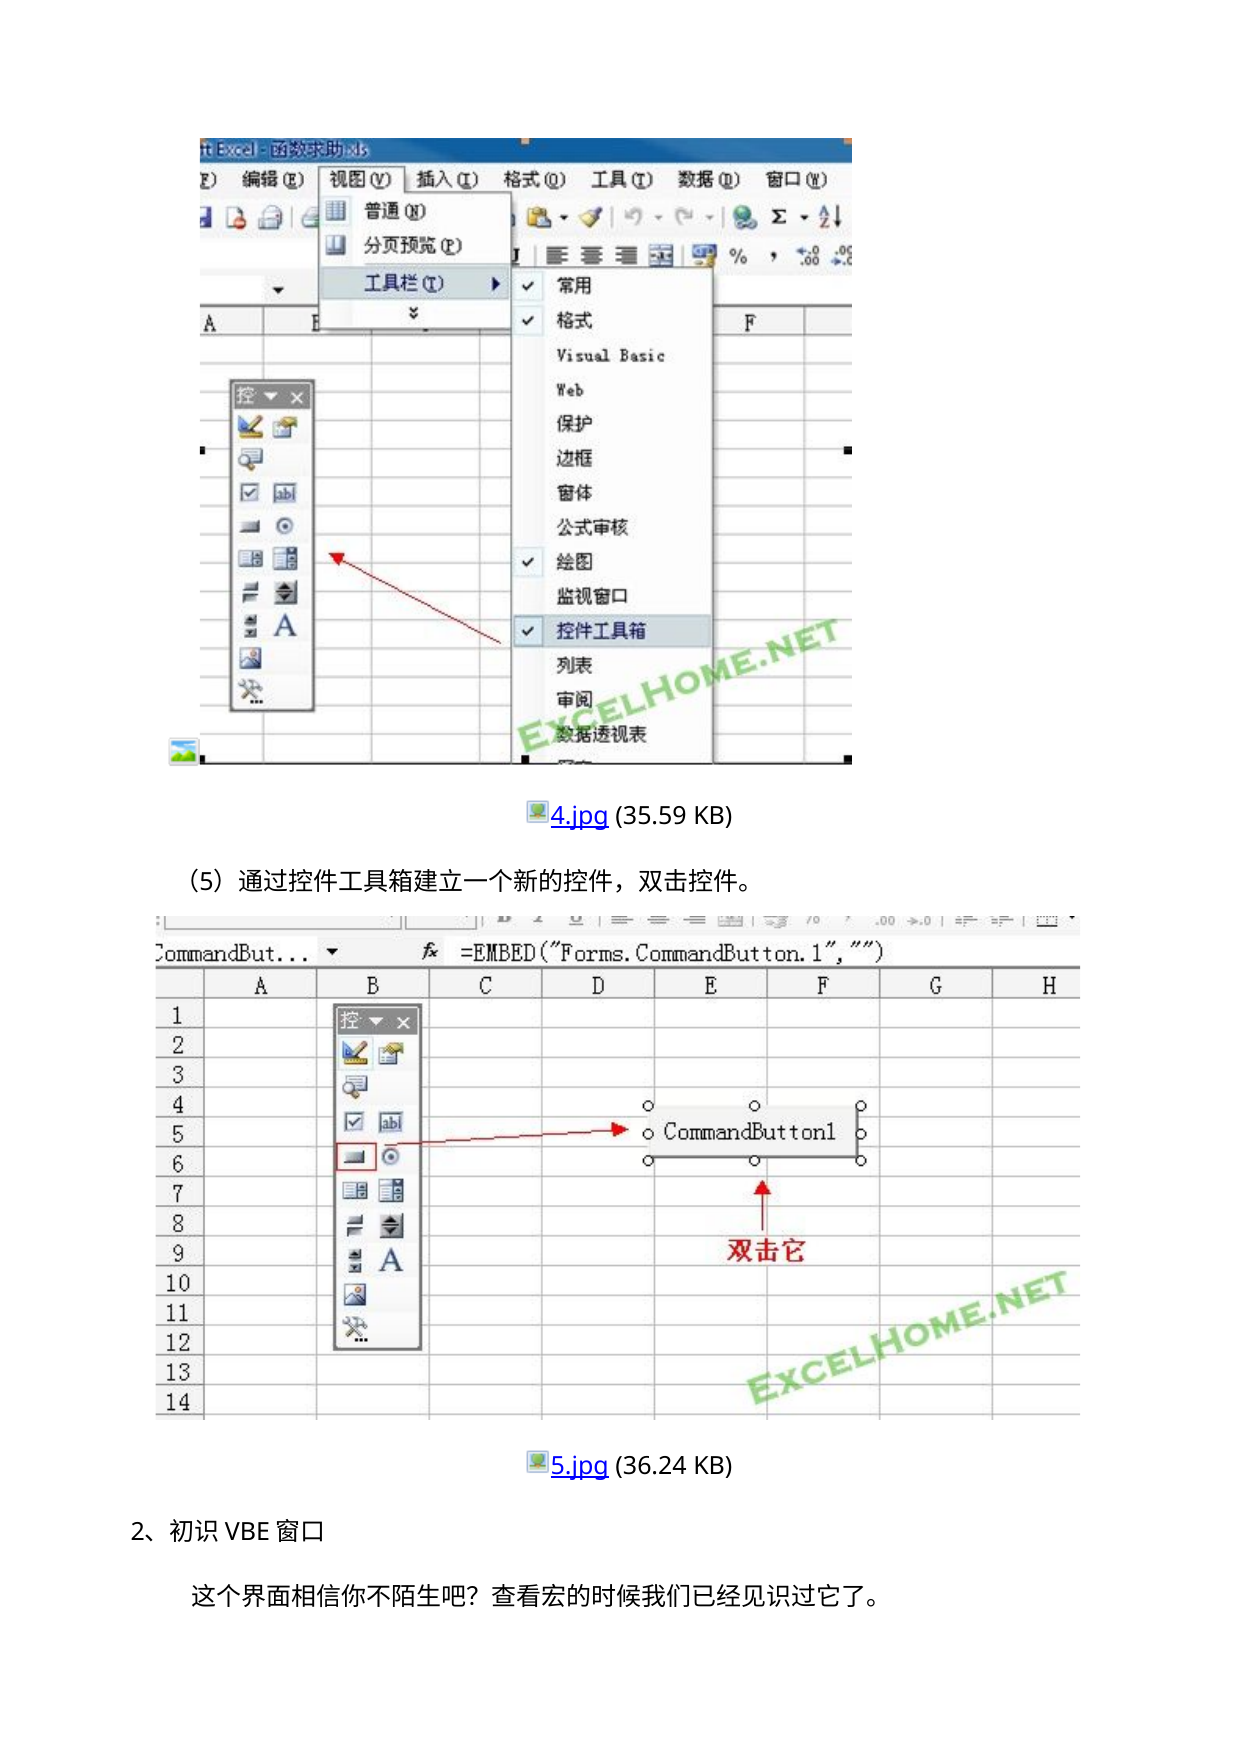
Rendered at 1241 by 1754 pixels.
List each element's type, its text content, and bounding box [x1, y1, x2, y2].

text 4.jpg (35.59 KB) [124, 782, 1134, 847]
picture [525, 1449, 551, 1475]
picture [155, 916, 1081, 1420]
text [124, 132, 1134, 782]
picture [168, 138, 852, 768]
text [124, 1497, 1134, 1627]
picture [525, 799, 551, 825]
text 5.jpg (36.24 KB) [124, 1432, 1134, 1497]
